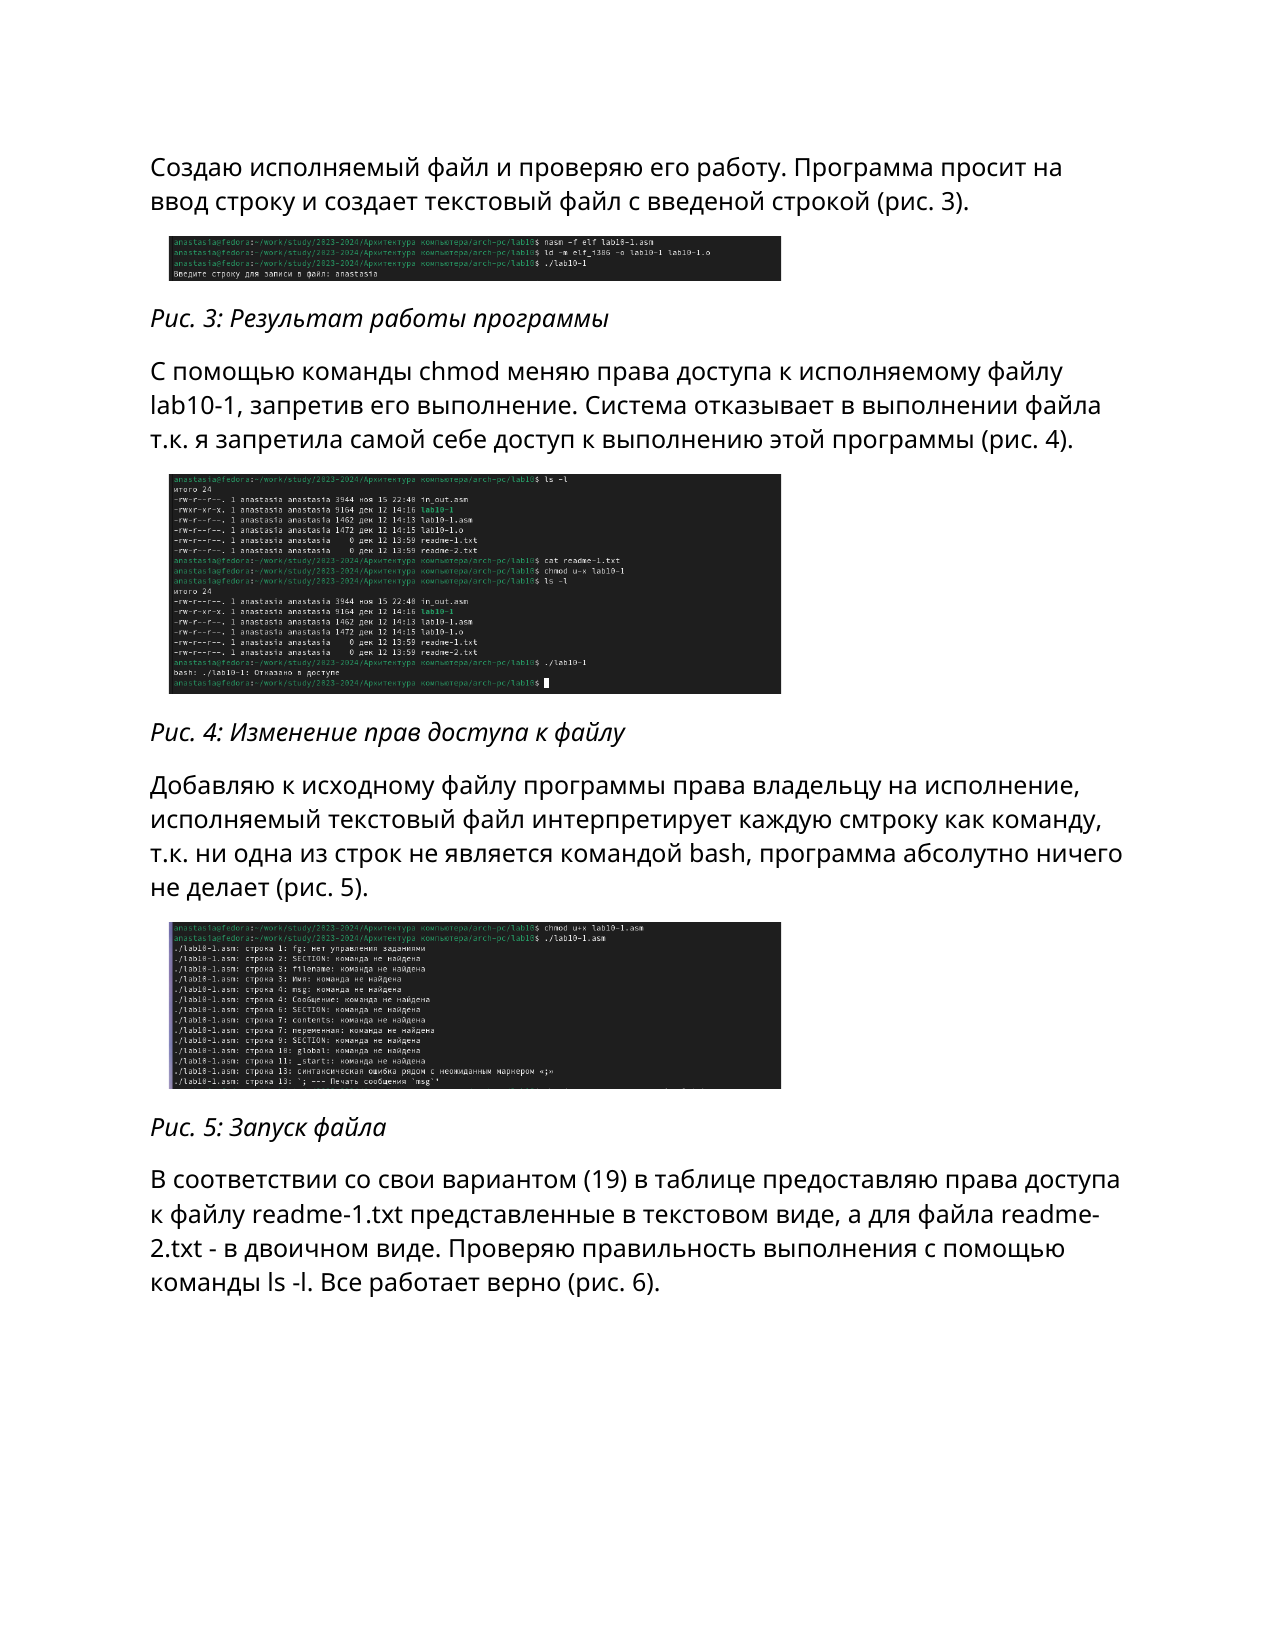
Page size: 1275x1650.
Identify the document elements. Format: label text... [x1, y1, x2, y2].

text Рис. 5: Запуск файла [150, 1109, 1125, 1143]
picture [168, 922, 782, 1089]
text В соответствии со свои вариантом (19) в таблице предоставляю права доступа к файлу readme-1.txt представленные в текстовом виде, а для файла readme-2.txt - в двоичном виде. Проверяю правильность выполнения с помощью команды ls -l. Все работает верно (рис. 6). [150, 1162, 1125, 1298]
text С помощью команды chmod меняю права доступа к исполняемому файлу lab10-1, запретив его выполнение. Система отказывает в выполнении файла т.к. я запретила самой себе доступ к выполнению этой программы (рис. 4). [150, 354, 1125, 456]
text Рис. 4: Изменение прав доступа к файлу [150, 715, 1125, 749]
picture [168, 236, 782, 281]
text Рис. 3: Результат работы программы [150, 301, 1125, 335]
text Создаю исполняемый файл и проверяю его работу. Программа просит на ввод строку и создает текстовый файл с введеной строкой (рис. 3). [150, 150, 1125, 218]
picture [168, 474, 782, 694]
text Добавляю к исходному файлу программы права владельцу на исполнение, исполняемый текстовый файл интерпретирует каждую смтроку как команду, т.к. ни одна из строк не является командой bash, программа абсолутно ничего не делает (рис. 5). [150, 768, 1125, 904]
